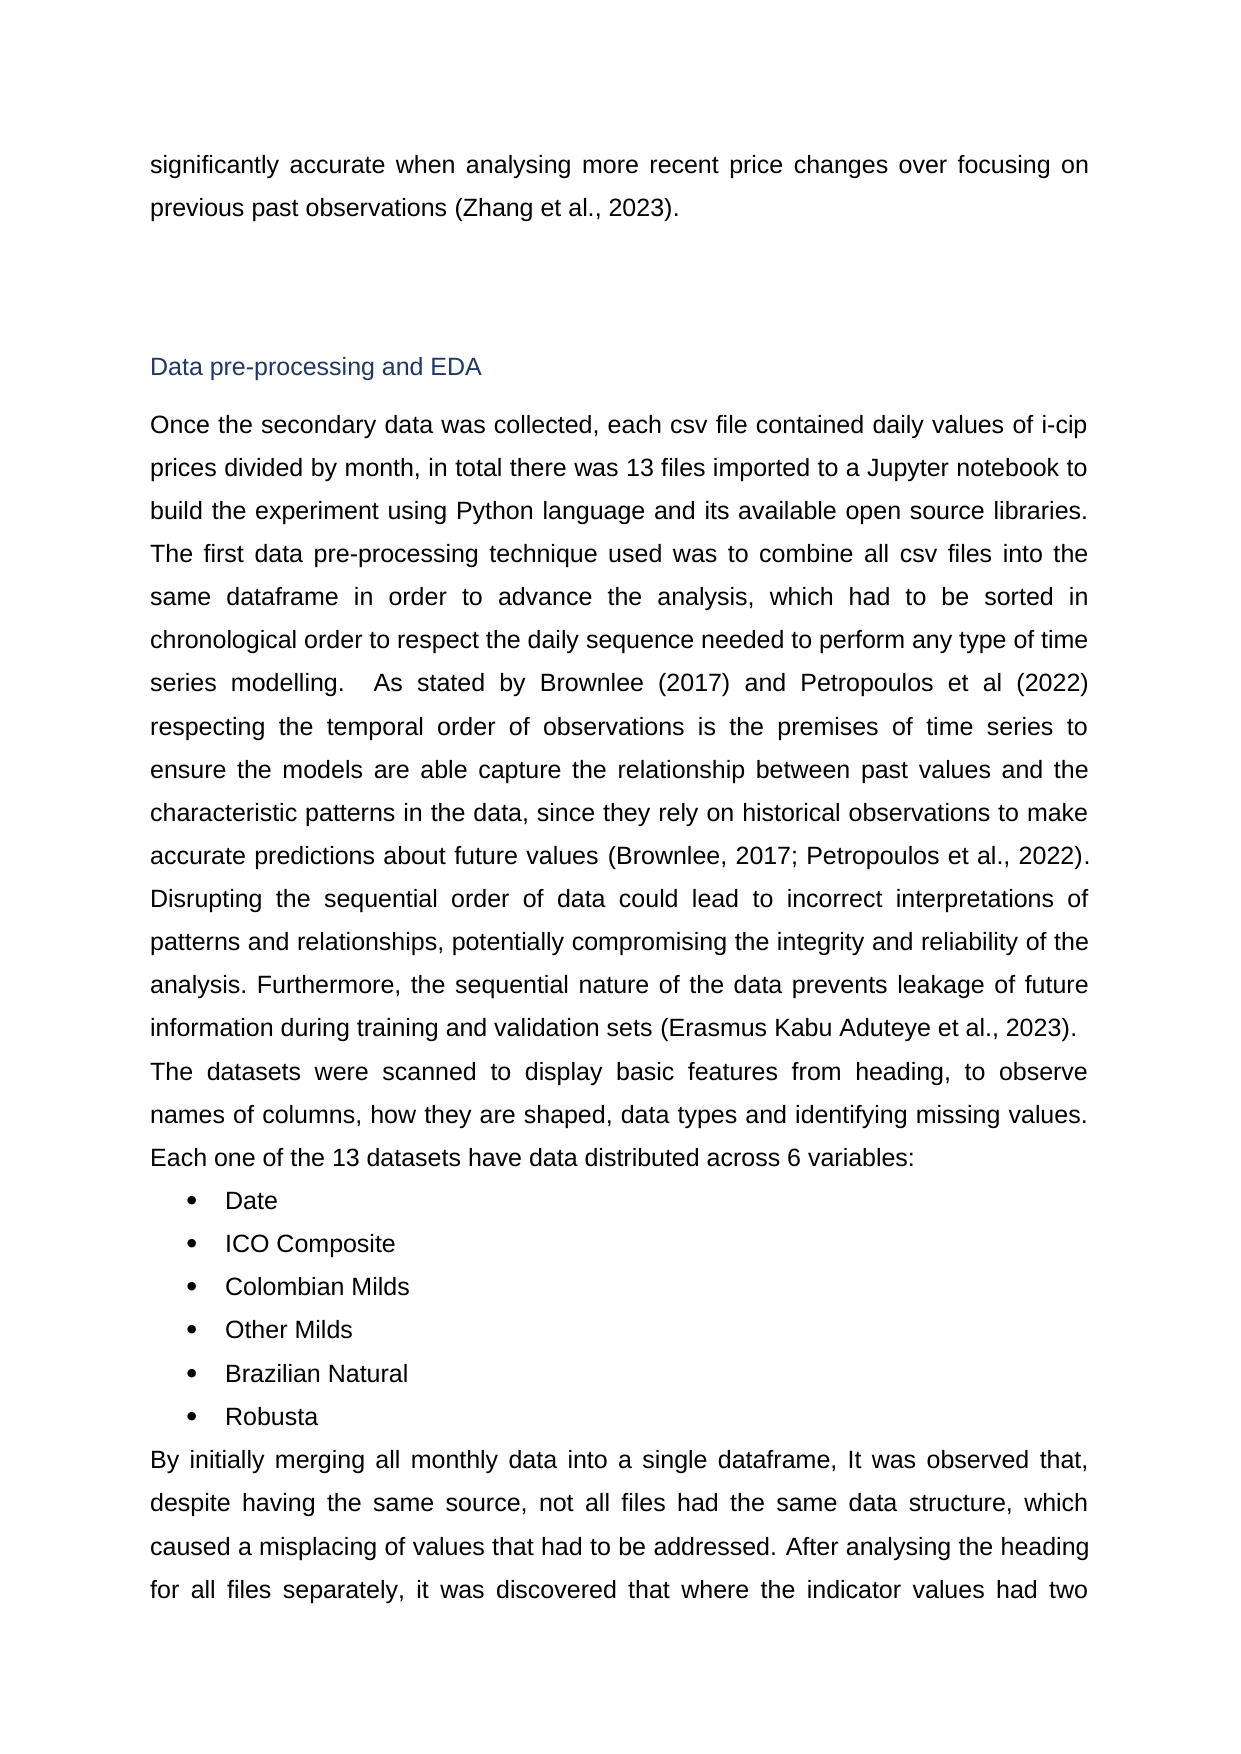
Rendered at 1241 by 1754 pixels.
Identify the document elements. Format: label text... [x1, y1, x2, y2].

subtitle Data pre-processing and EDA [150, 352, 1090, 380]
list Robusta [187, 1402, 1090, 1431]
list Date [187, 1186, 1090, 1215]
text Once the secondary data was collected, each csv file contained daily values of i-cip prices divided by month, in total there was 13 files imported to a Jupyter notebook to build the experiment using Python language and its available open source libraries. The first data pre-processing technique used was to combine all csv files into the same dataframe in order to advance the analysis, which had to be sorted in chronological order to respect the daily sequence needed to perform any type of time series modelling. As stated by Brownlee (2017) and Petropoulos et al (2022) respecting the temporal order of observations is the premises of time series to ensure the models are able capture the relationship between past values and the characteristic patterns in the data, since they rely on historical observations to make accurate predictions about future values (Brownlee, 2017; Petropoulos et al., 2022). Disrupting the sequential order of data could lead to incorrect interpretations of patterns and relationships, potentially compromising the integrity and reliability of the analysis. Furthermore, the sequential nature of the data prevents leakage of future information during training and validation sets (Erasmus Kabu Aduteye et al., 2023). [150, 409, 1090, 1042]
text The datasets were scanned to display basic features from heading, to observe names of columns, how they are shaped, data types and identifying missing values. Each one of the 13 datasets have data distributed across 6 variables: [150, 1056, 1090, 1171]
list Brazilian Natural [187, 1359, 1090, 1388]
list ICO Composite [187, 1229, 1090, 1258]
list Colombian Milds [187, 1272, 1090, 1301]
list Other Milds [187, 1316, 1090, 1344]
